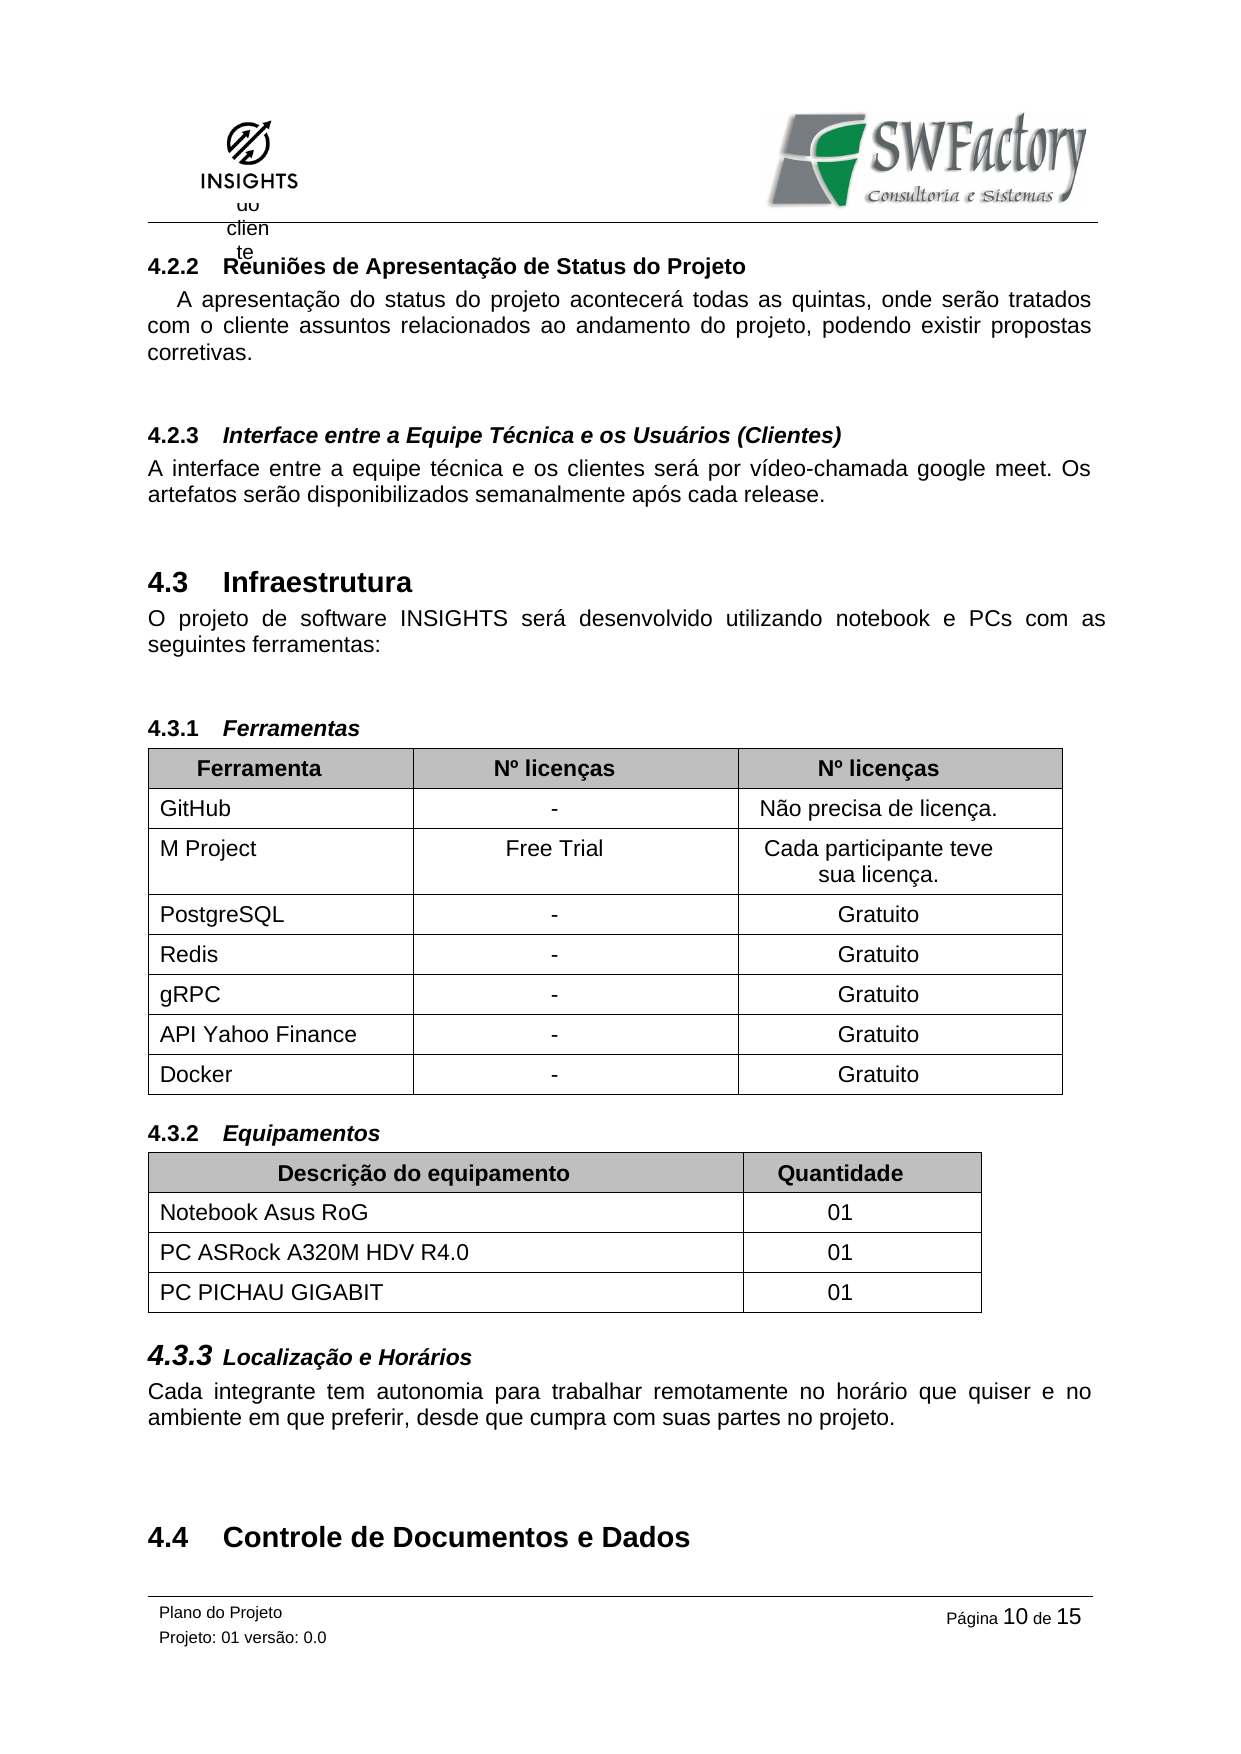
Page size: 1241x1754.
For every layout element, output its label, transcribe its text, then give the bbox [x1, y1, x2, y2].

table_cell M Project [149, 829, 413, 894]
list Controle de Documentos e Dados [148, 1521, 1093, 1554]
table_cell Gratuito [739, 1055, 1062, 1093]
table_cell - [414, 1015, 738, 1054]
subtitle Localização e Horários [148, 1338, 1107, 1371]
text A interface entre a equipe técnica e os clientes será por vídeo-chamada google meet. Os artefatos serão disponibilizados semanalmente após cada release. [148, 455, 1092, 508]
picture [188, 105, 308, 203]
list Equipamentos [148, 1119, 1048, 1146]
table_cell PC PICHAU GIGABIT [149, 1273, 743, 1312]
table_header Nº licenças [414, 749, 738, 788]
table_cell gRPC [149, 975, 413, 1014]
table_cell - [414, 935, 738, 974]
table_cell Gratuito [739, 975, 1062, 1014]
table_cell Redis [149, 935, 413, 974]
table_cell 01 [744, 1233, 981, 1272]
list Reuniões de Apresentação de Status do Projeto [148, 253, 1092, 279]
table_cell - [414, 895, 738, 934]
table_cell Notebook Asus RoG [149, 1193, 743, 1232]
table_cell 01 [744, 1273, 981, 1312]
table_cell API Yahoo Finance [149, 1015, 413, 1054]
text Cada integrante tem autonomia para trabalhar remotamente no horário que quiser e no ambiente em que preferir, desde que cumpra com suas partes no projeto. [148, 1378, 1092, 1430]
table_cell Free Trial [414, 829, 738, 894]
list Ferramentas [148, 715, 1107, 742]
list Infraestrutura [148, 565, 1107, 599]
table_cell Gratuito [739, 895, 1062, 934]
table_cell Cada participante teve sua licença. [739, 829, 1062, 894]
table_cell Docker [149, 1055, 413, 1093]
table_cell PC ASRock A320M HDV R4.0 [149, 1233, 743, 1272]
text A apresentação do status do projeto acontecerá todas as quintas, onde serão tratados com o cliente assuntos relacionados ao andamento do projeto, podendo existir propostas corretivas. [147, 286, 1093, 365]
table_cell - [414, 1055, 738, 1093]
table_cell - [414, 975, 738, 1014]
table_header Nº licenças [739, 749, 1062, 788]
table_header Ferramenta [149, 749, 413, 788]
table_cell - [414, 789, 738, 828]
table_cell Gratuito [739, 935, 1062, 974]
table_cell PostgreSQL [149, 895, 413, 934]
list Interface entre a Equipe Técnica e os Usuários (Clientes) [148, 422, 1093, 449]
table_cell 01 [744, 1193, 981, 1232]
picture [765, 111, 1087, 210]
table_cell Gratuito [739, 1015, 1062, 1054]
table_header Descrição do equipamento [149, 1153, 743, 1192]
table_cell Não precisa de licença. [739, 789, 1062, 828]
table_cell GitHub [149, 789, 413, 828]
table_header Quantidade [744, 1153, 981, 1192]
text O projeto de software INSIGHTS será desenvolvido utilizando notebook e PCs com as seguintes ferramentas: [148, 605, 1107, 658]
